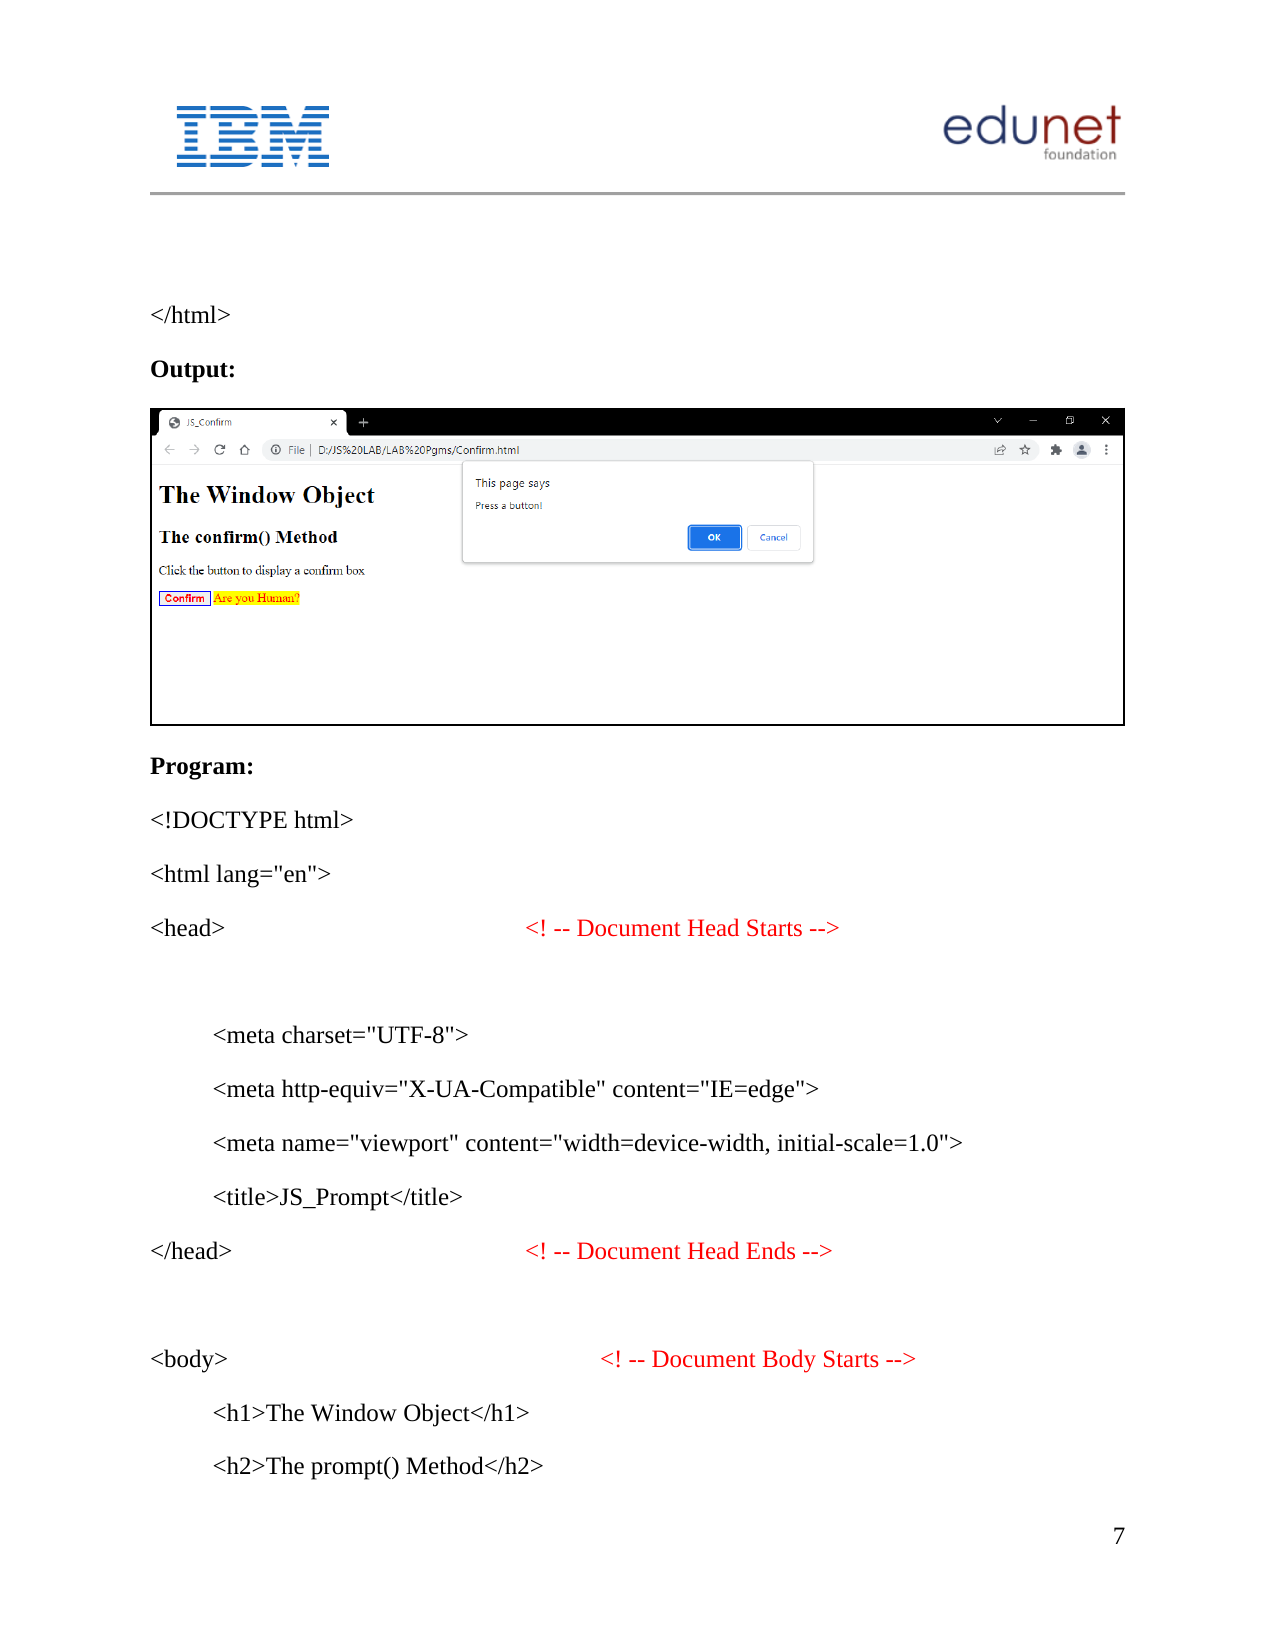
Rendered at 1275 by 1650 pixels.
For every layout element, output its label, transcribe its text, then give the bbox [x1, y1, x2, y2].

text <head> <! -- Document Head Starts --> [150, 913, 1125, 942]
text Program: [150, 751, 1125, 780]
text <h2>The prompt() Method</h2> [150, 1451, 1125, 1480]
text <h1>The Window Object</h1> [150, 1398, 1125, 1426]
text </head> <! -- Document Head Ends --> [150, 1236, 1125, 1265]
text <!DOCTYPE html> [150, 805, 1125, 834]
text <title>JS_Prompt</title> [150, 1182, 1125, 1211]
text <html lang="en"> [150, 859, 1125, 888]
picture [176, 106, 329, 167]
text <meta http-equiv="X-UA-Compatible" content="IE=edge"> [150, 1074, 1125, 1103]
text <meta name="viewport" content="width=device-width, initial-scale=1.0"> [150, 1128, 1125, 1157]
picture [941, 95, 1125, 167]
text </html> [150, 300, 1125, 328]
picture [152, 410, 1123, 724]
text <body> <! -- Document Body Starts --> [150, 1344, 1125, 1372]
text Output: [150, 354, 1125, 382]
text <meta charset="UTF-8"> [150, 1021, 1125, 1049]
